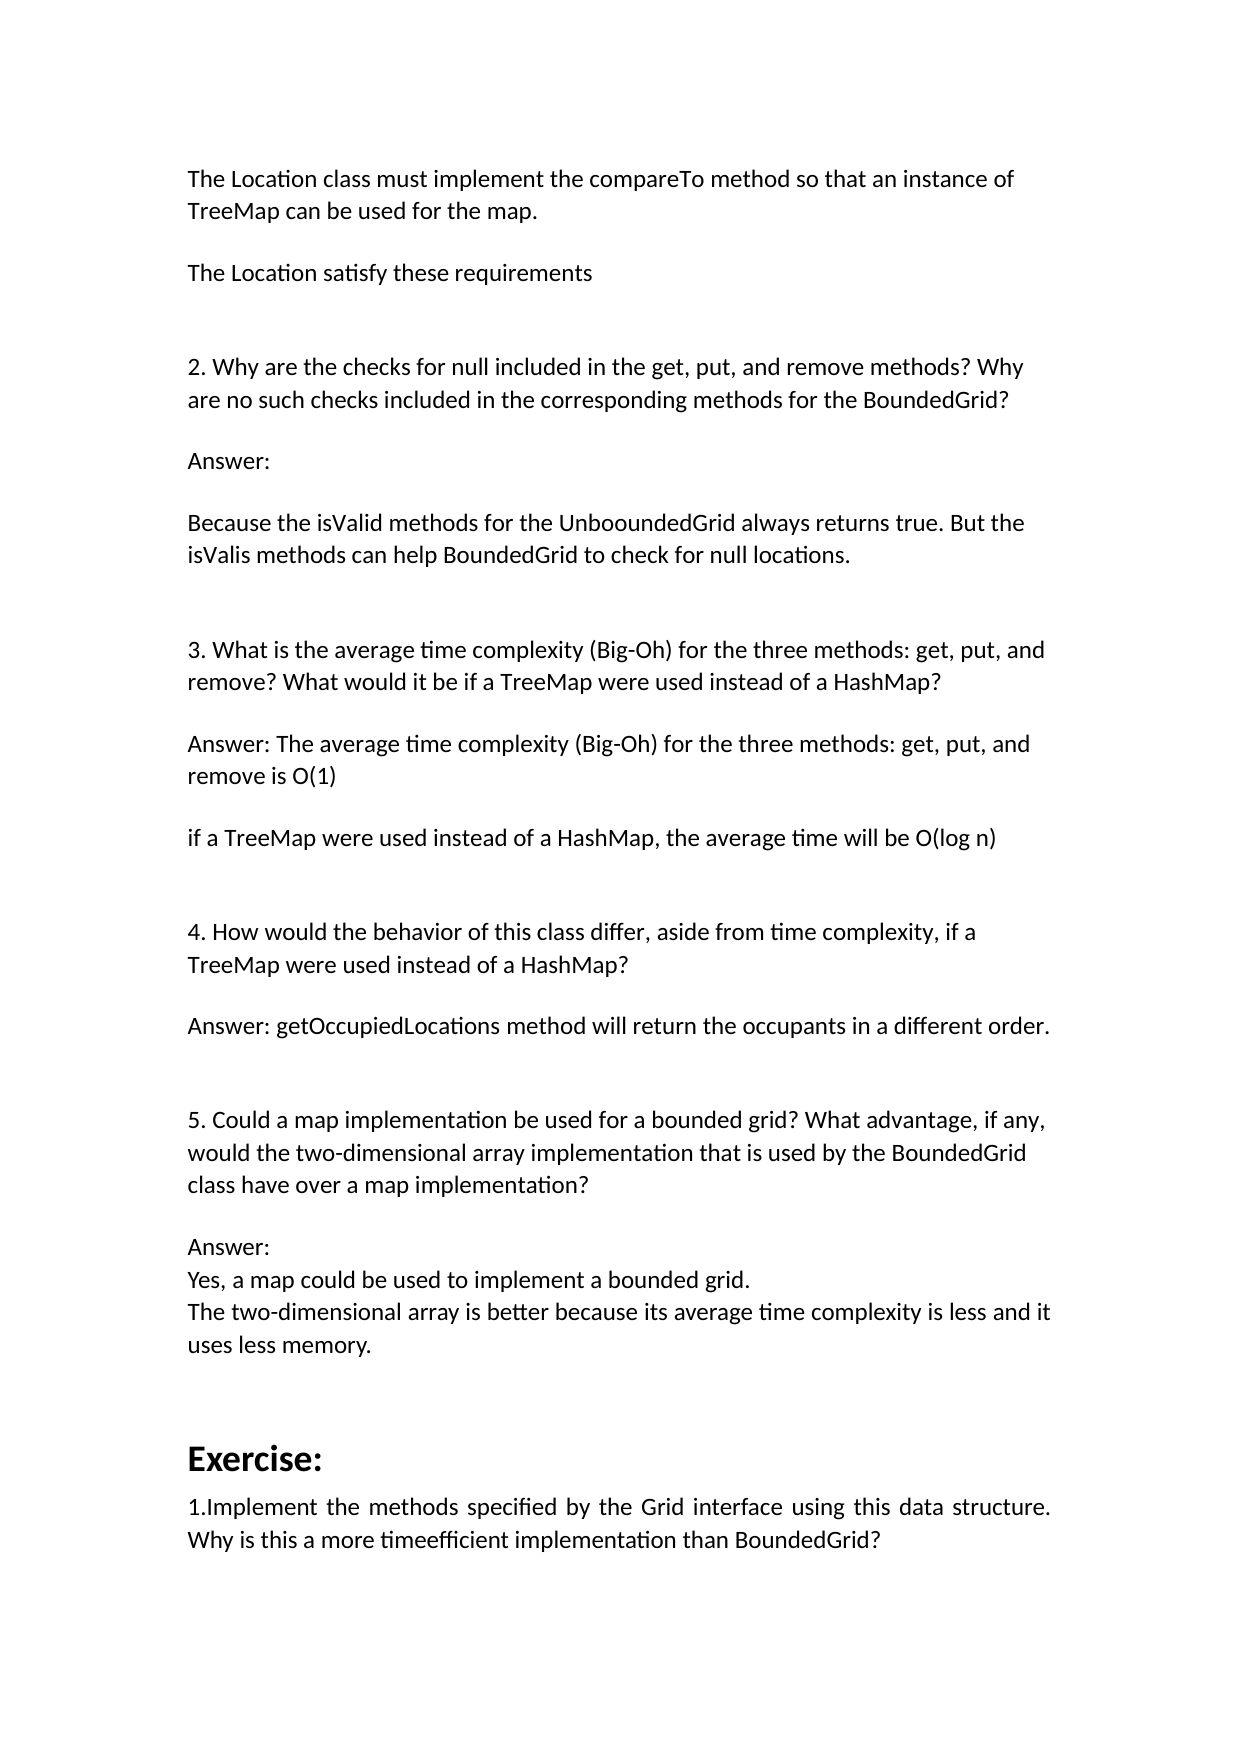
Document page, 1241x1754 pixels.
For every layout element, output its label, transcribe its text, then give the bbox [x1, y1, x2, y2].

text 4. How would the behavior of this class differ, aside from time complexity, if a TreeMap were used instead of a HashMap? [187, 883, 1053, 980]
text Answer: [187, 1230, 1053, 1263]
text Answer: getOccupiedLocations method will return the occupants in a different order. [187, 1009, 1053, 1042]
text Answer: The average time complexity (Big-Oh) for the three methods: get, put, and remove is O(1) [187, 727, 1053, 792]
text The Location satisfy these requirements [187, 256, 1053, 289]
text 3. What is the average time complexity (Big-Oh) for the three methods: get, put, and remove? What would it be if a TreeMap were used instead of a HashMap? [187, 600, 1053, 698]
text Because the isValid methods for the UnbooundedGrid always returns true. But the isValis methods can help BoundedGrid to check for null locations. [187, 506, 1053, 571]
text if a TreeMap were used instead of a HashMap, the average time will be O(log n) [187, 821, 1053, 854]
text Exercise: [187, 1425, 1053, 1490]
text 1.Implement the methods specified by the Grid interface using this data structure. Why is this a more timeefficient implementation than BoundedGrid? [187, 1490, 1053, 1555]
text Yes, a map could be used to implement a bounded grid. [187, 1263, 1053, 1295]
text The two-dimensional array is better because its average time complexity is less and it uses less memory. [187, 1295, 1053, 1360]
text Answer: [187, 444, 1053, 477]
text 2. Why are the checks for null included in the get, put, and remove methods? Why are no such checks included in the corresponding methods for the BoundedGrid? [187, 318, 1053, 415]
text The Location class must implement the compareTo method so that an instance of TreeMap can be used for the map. [187, 162, 1053, 227]
text 5. Could a map implementation be used for a bounded grid? What advantage, if any, would the two-dimensional array implementation that is used by the BoundedGrid class have over a map implementation? [187, 1071, 1053, 1201]
